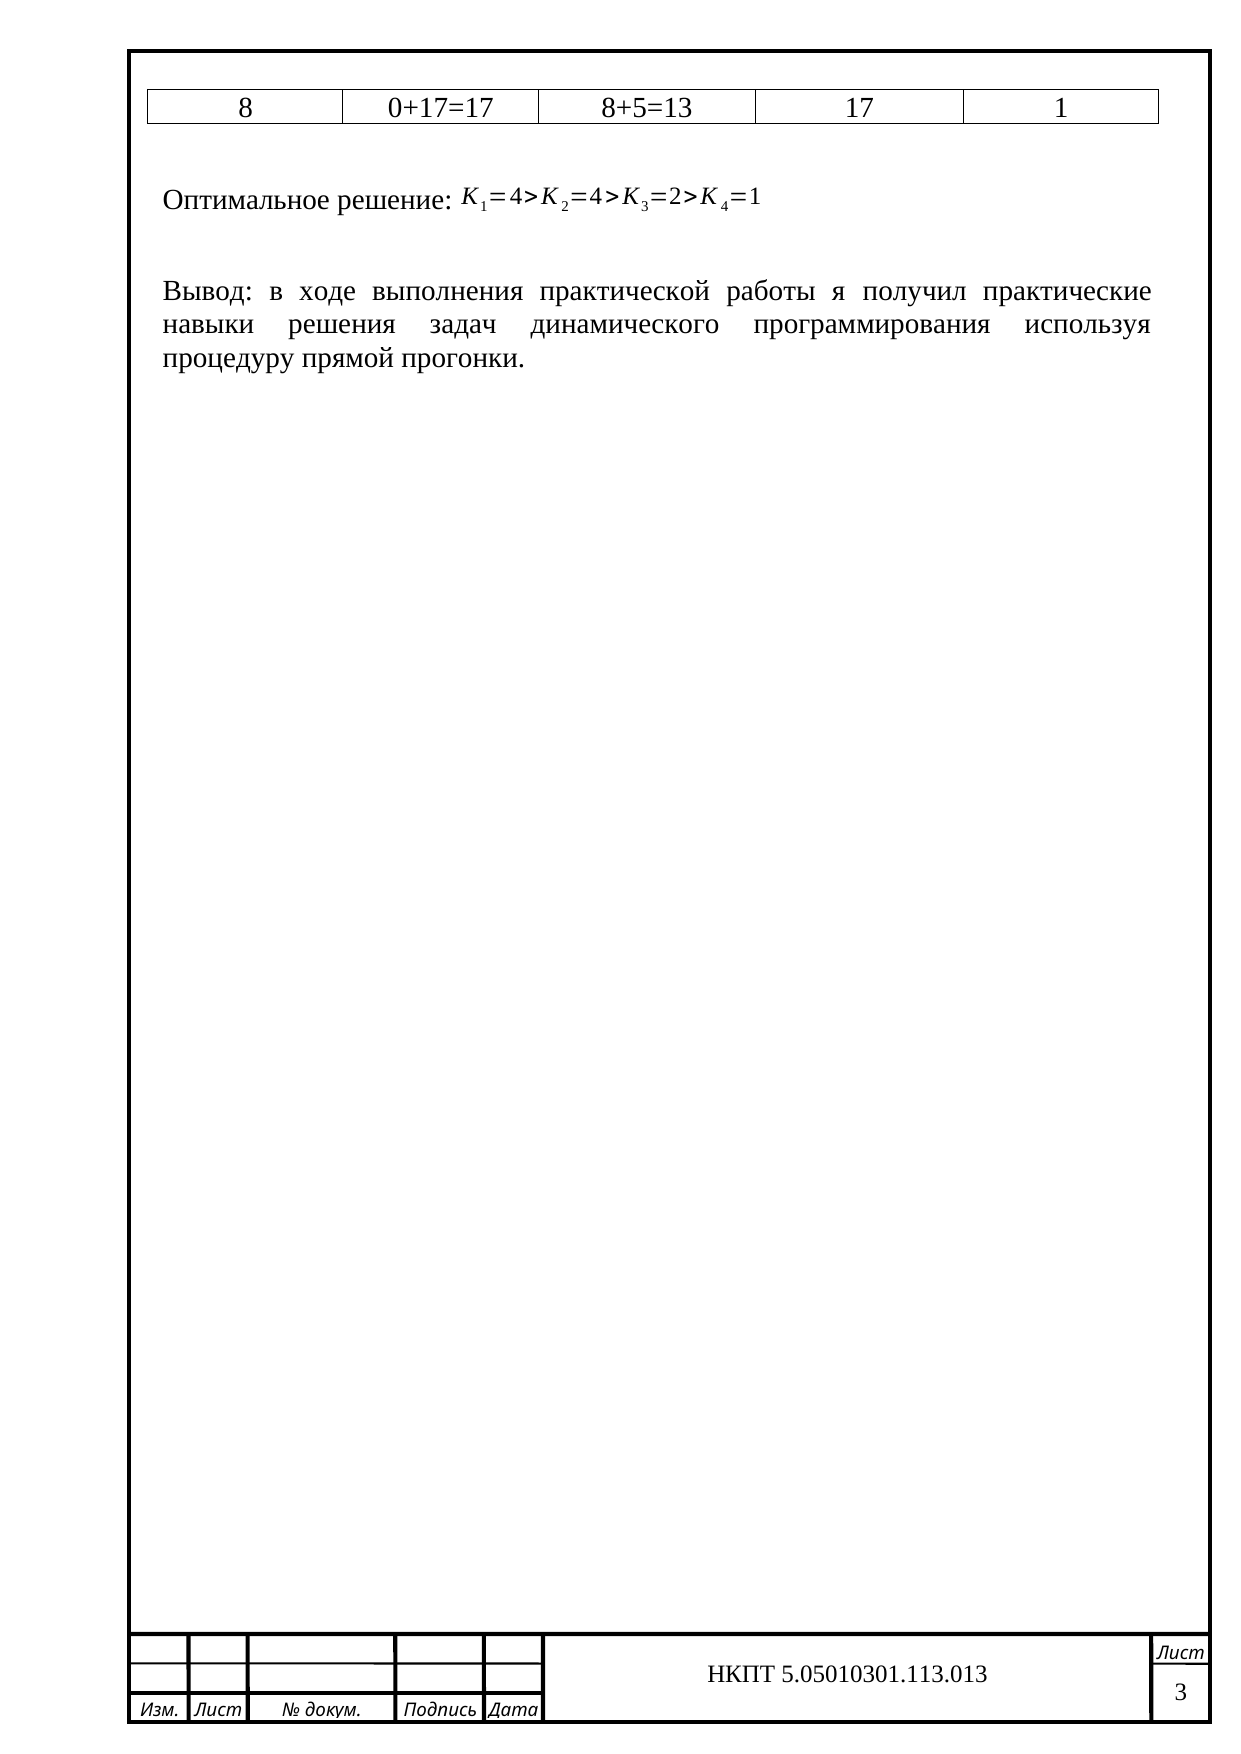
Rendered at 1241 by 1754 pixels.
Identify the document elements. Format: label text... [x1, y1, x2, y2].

table_cell 8+5=13 [539, 90, 755, 123]
text Вывод: в ходе выполнения практической работы я получил практические навыки решения задач динамического программирования используя процедуру прямой прогонки. [162, 273, 1152, 373]
table_cell 8 [148, 90, 342, 123]
text Оптимальное решение: [162, 182, 1181, 215]
table_cell 1 [964, 90, 1158, 123]
table_cell 0+17=17 [343, 90, 538, 123]
table_cell 17 [756, 90, 963, 123]
